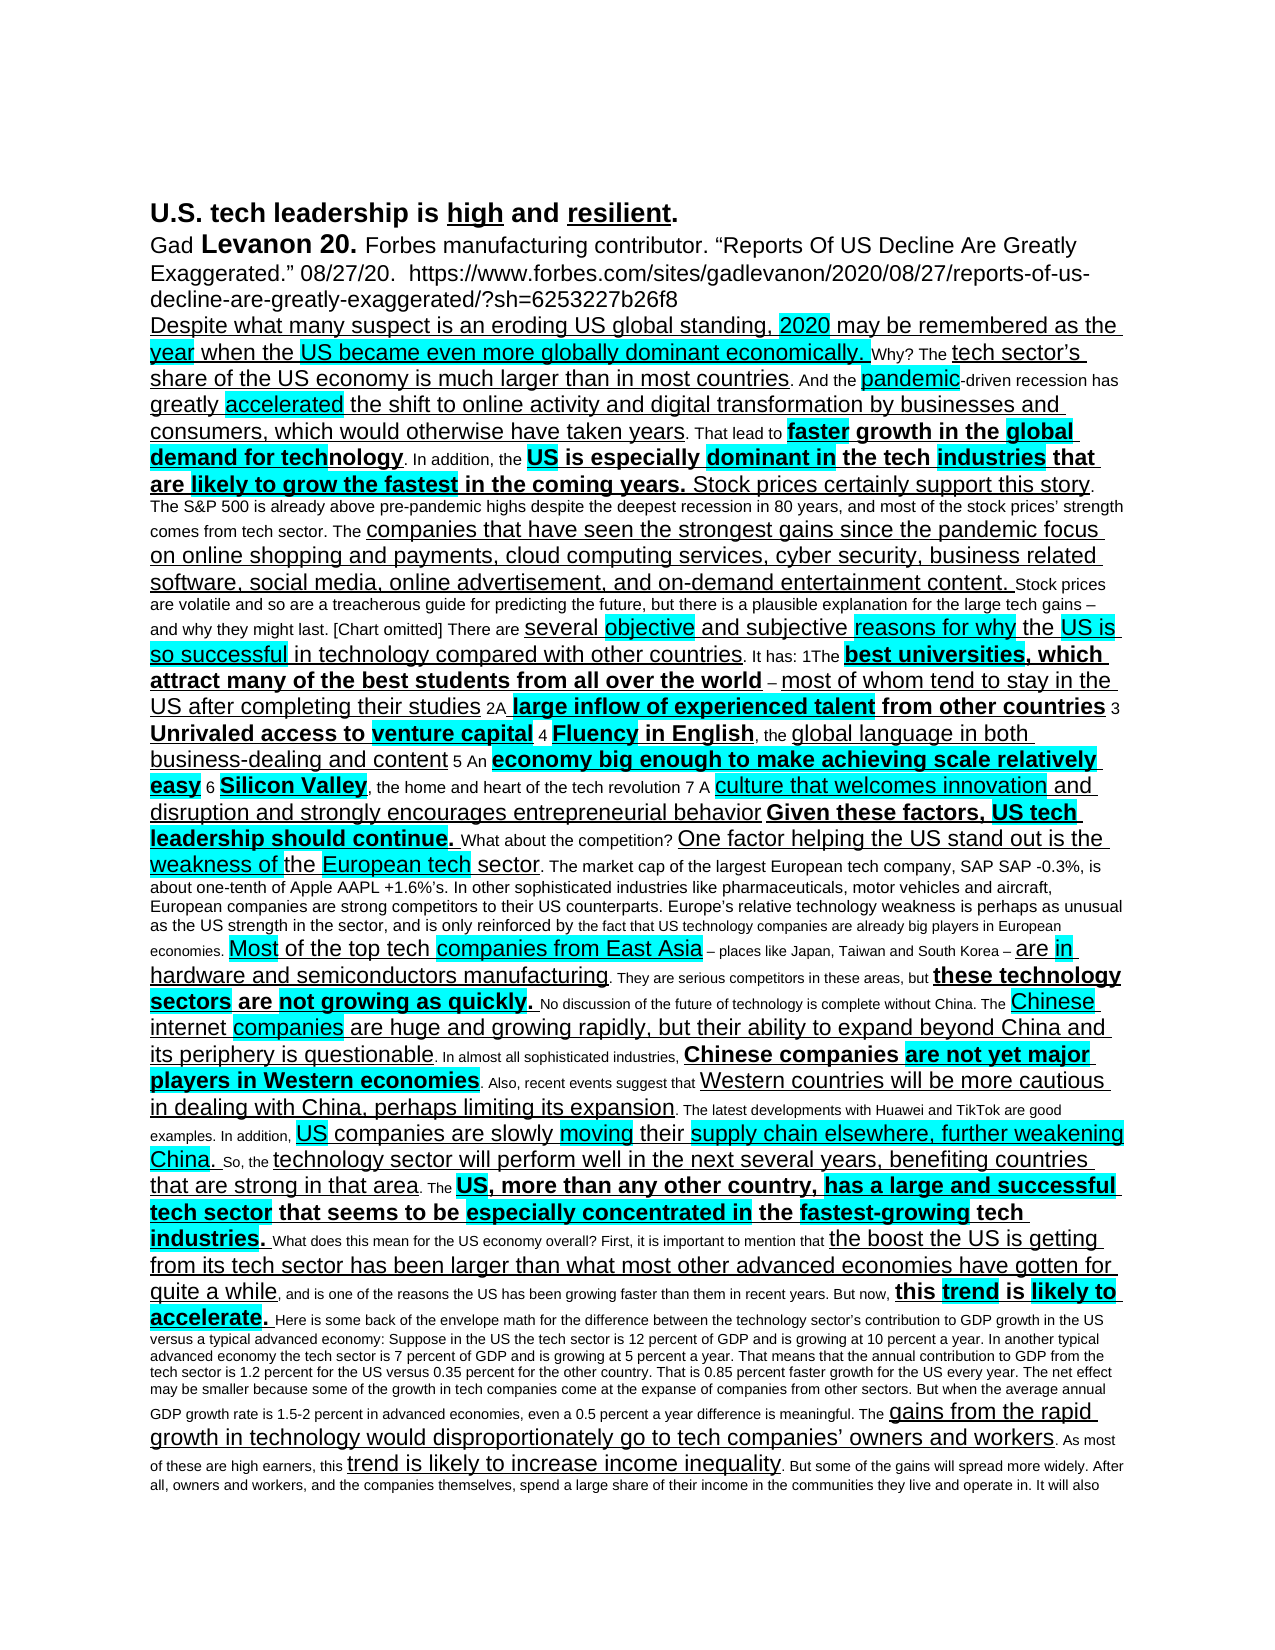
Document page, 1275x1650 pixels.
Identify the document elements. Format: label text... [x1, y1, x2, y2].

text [150, 312, 1125, 1493]
subtitle U.S. tech leadership is high and resilient. [150, 197, 1125, 228]
text Gad Levanon 20. Forbes manufacturing contributor. “Reports Of US Decline Are Greatly Exaggerated.” 08/27/20. https://www.forbes.com/sites/gadlevanon/2020/08/27/reports-of-us-decline-are-greatly-exaggerated/?sh=6253227b26f8 [150, 228, 1125, 312]
